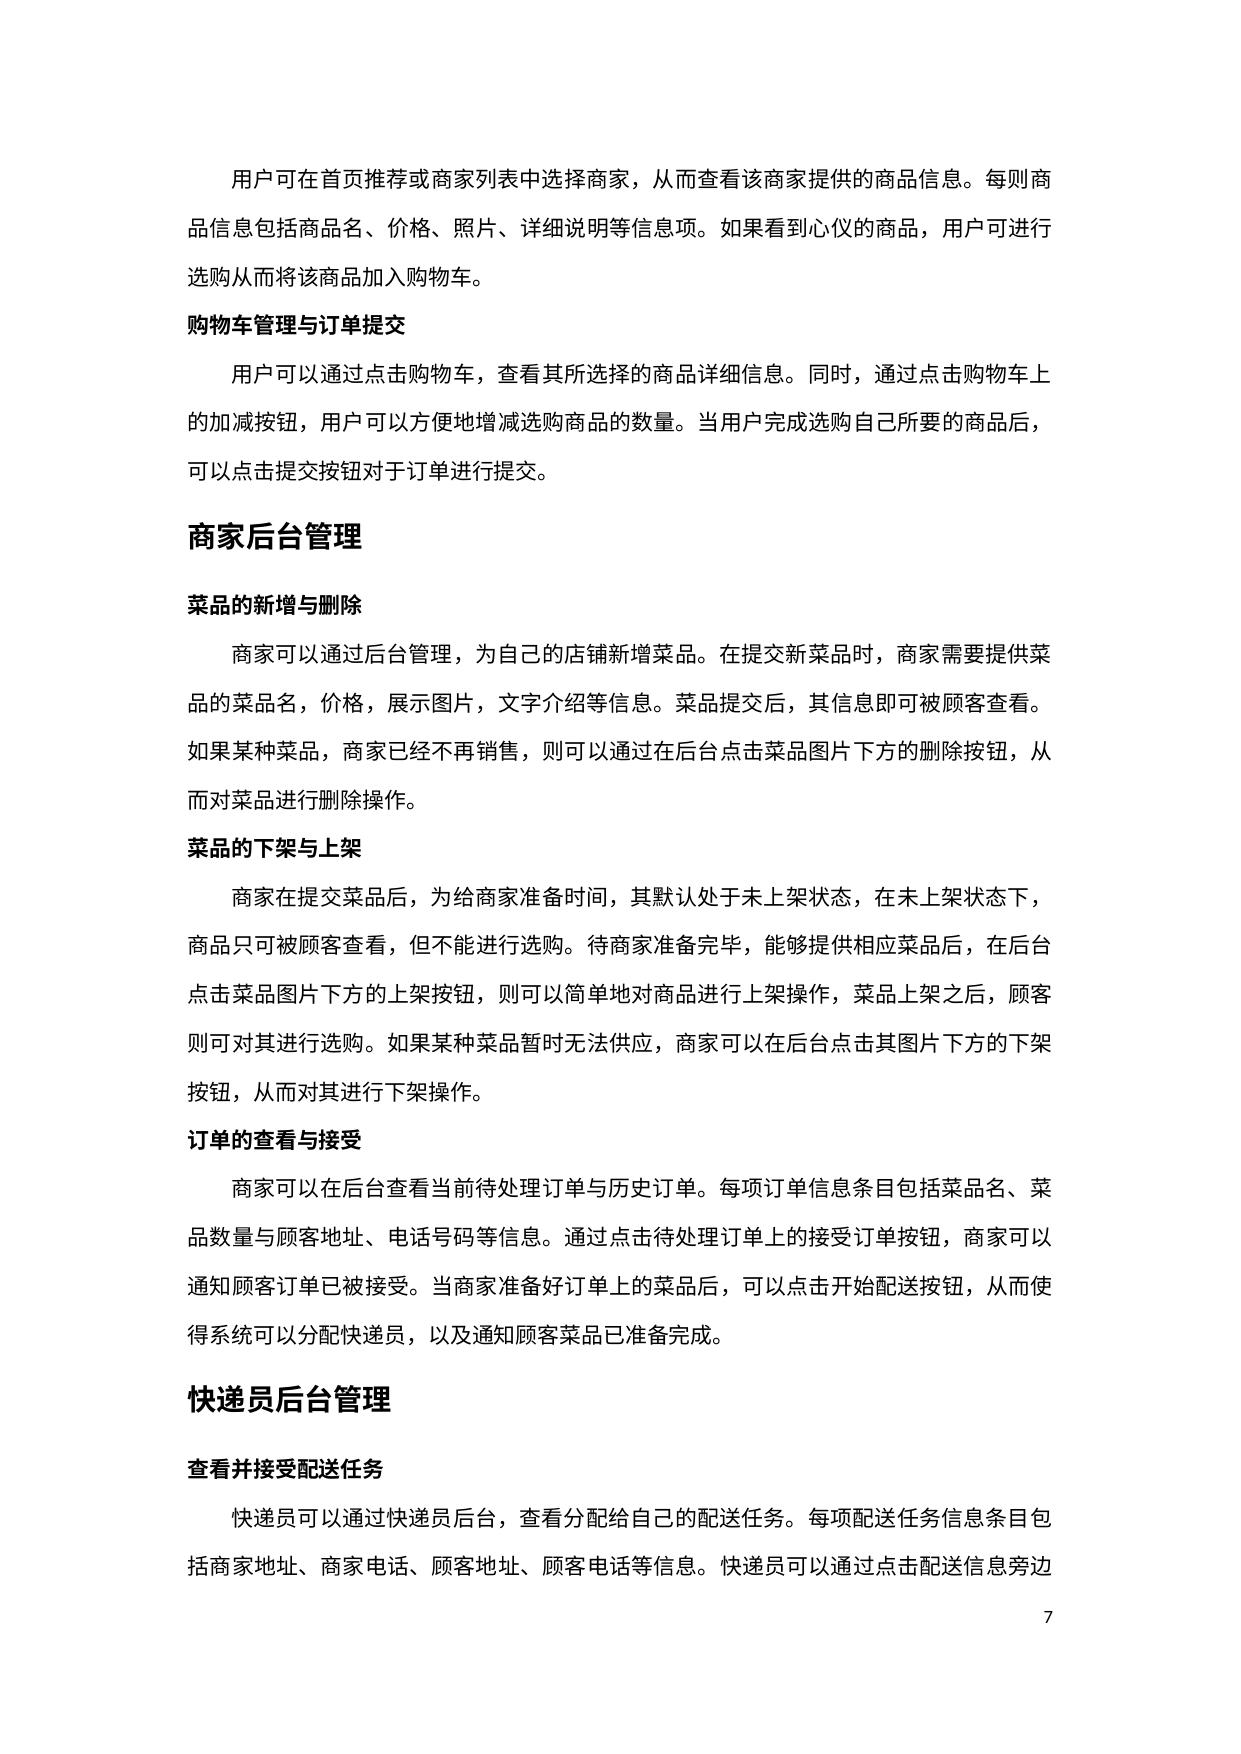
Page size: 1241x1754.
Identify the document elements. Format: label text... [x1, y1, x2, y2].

text 菜品的下架与上架 [187, 831, 1053, 863]
text 商家可以在后台查看当前待处理订单与历史订单。每项订单信息条目包括菜品名、菜品数量与顾客地址、电话号码等信息。通过点击待处理订单上的接受订单按钮，商家可以通知顾客订单已被接受。当商家准备好订单上的菜品后，可以点击开始配送按钮，从而使得系统可以分配快递员，以及通知顾客菜品已准备完成。 [187, 1171, 1053, 1350]
text 用户可在首页推荐或商家列表中选择商家，从而查看该商家提供的商品信息。每则商品信息包括商品名、价格、照片、详细说明等信息项。如果看到心仪的商品，用户可进行选购从而将该商品加入购物车。 [187, 162, 1053, 292]
text 商家可以通过后台管理，为自己的店铺新增菜品。在提交新菜品时，商家需要提供菜品的菜品名，价格，展示图片，文字介绍等信息。菜品提交后，其信息即可被顾客查看。如果某种菜品，商家已经不再销售，则可以通过在后台点击菜品图片下方的删除按钮，从而对菜品进行删除操作。 [187, 636, 1053, 815]
text 商家后台管理 [187, 502, 1053, 567]
text 菜品的新增与删除 [187, 588, 1053, 621]
text 用户可以通过点击购物车，查看其所选择的商品详细信息。同时，通过点击购物车上的加减按钮，用户可以方便地增减选购商品的数量。当用户完成选购自己所要的商品后，可以点击提交按钮对于订单进行提交。 [187, 356, 1053, 486]
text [187, 1500, 1053, 1581]
text 购物车管理与订单提交 [187, 308, 1053, 340]
text 商家在提交菜品后，为给商家准备时间，其默认处于未上架状态，在未上架状态下，商品只可被顾客查看，但不能进行选购。待商家准备完毕，能够提供相应菜品后，在后台点击菜品图片下方的上架按钮，则可以简单地对商品进行上架操作，菜品上架之后，顾客则可对其进行选购。如果某种菜品暂时无法供应，商家可以在后台点击其图片下方的下架按钮，从而对其进行下架操作。 [187, 879, 1053, 1107]
text 订单的查看与接受 [187, 1123, 1053, 1155]
text 快递员后台管理 [187, 1366, 1053, 1431]
text 查看并接受配送任务 [187, 1452, 1053, 1484]
